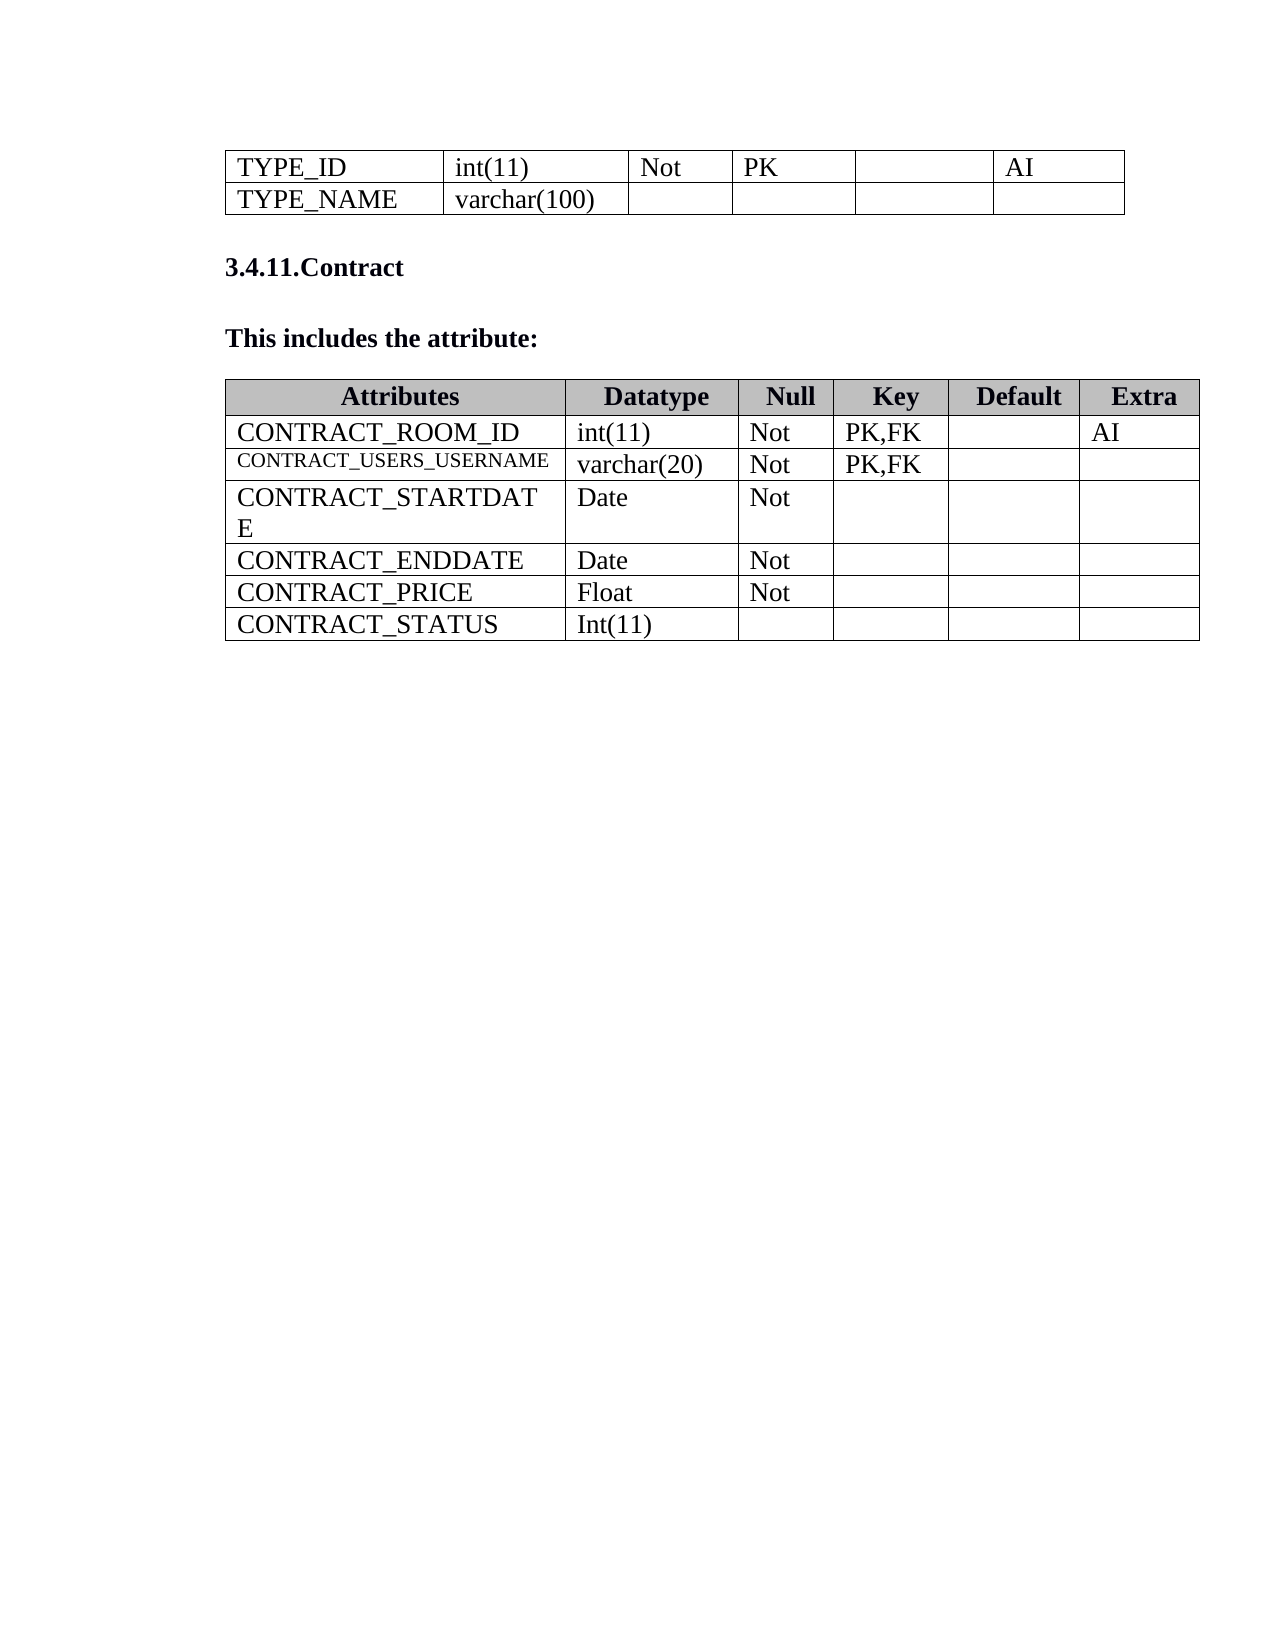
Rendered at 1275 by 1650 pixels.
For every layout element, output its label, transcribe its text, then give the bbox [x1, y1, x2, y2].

table_cell varchar(20) [566, 449, 738, 479]
table_cell [1080, 449, 1199, 479]
table_cell [834, 576, 948, 607]
table_cell [1080, 576, 1199, 607]
table_cell CONTRACT_ENDDATE [226, 544, 565, 575]
table_cell [949, 416, 1079, 447]
table_header Default [949, 380, 1079, 415]
table_cell [1080, 544, 1199, 575]
table_cell [949, 608, 1079, 639]
table_header Datatype [566, 380, 738, 415]
table_cell Not [739, 449, 833, 479]
table_header Attributes [226, 380, 565, 415]
table_cell CONTRACT_STATUS [226, 608, 565, 639]
table_cell [856, 183, 993, 214]
list This includes the attribute: [187, 323, 1200, 354]
table_cell [1080, 608, 1199, 639]
table_cell Not [739, 544, 833, 575]
table_cell Not [739, 416, 833, 447]
table_header Extra [1080, 380, 1199, 415]
table_header Key [834, 380, 948, 415]
table_cell TYPE_ID [226, 151, 443, 182]
table_cell Date [566, 544, 738, 575]
table_cell Int(11) [566, 608, 738, 639]
table_cell PK,FK [834, 449, 948, 479]
table_cell [739, 608, 833, 639]
table_cell [949, 481, 1079, 543]
table_cell Float [566, 576, 738, 607]
table_cell [994, 183, 1124, 214]
table_cell [834, 544, 948, 575]
table_cell [834, 481, 948, 543]
table_cell [629, 183, 732, 214]
table_cell CONTRACT_STARTDATE [226, 481, 565, 543]
table_cell [949, 544, 1079, 575]
table_cell [1080, 481, 1199, 543]
table_cell Not [739, 576, 833, 607]
table_cell Not [629, 151, 732, 182]
table_cell PK [733, 151, 855, 182]
table_cell [856, 151, 993, 182]
table_cell [949, 449, 1079, 479]
table_cell CONTRACT_USERS_USERNAME [226, 449, 565, 479]
table_cell Not [739, 481, 833, 543]
table_cell AI [1080, 416, 1199, 447]
table_cell varchar(100) [444, 183, 628, 214]
table_cell CONTRACT_ROOM_ID [226, 416, 565, 447]
table_cell int(11) [444, 151, 628, 182]
table_cell Date [566, 481, 738, 543]
list Contract [225, 251, 1200, 282]
table_cell TYPE_NAME [226, 183, 443, 214]
table_cell [949, 576, 1079, 607]
table_header Null [739, 380, 833, 415]
table_cell AI [994, 151, 1124, 182]
table_cell [834, 608, 948, 639]
table_cell int(11) [566, 416, 738, 447]
table_cell [733, 183, 855, 214]
table_cell PK,FK [834, 416, 948, 447]
table_cell CONTRACT_PRICE [226, 576, 565, 607]
